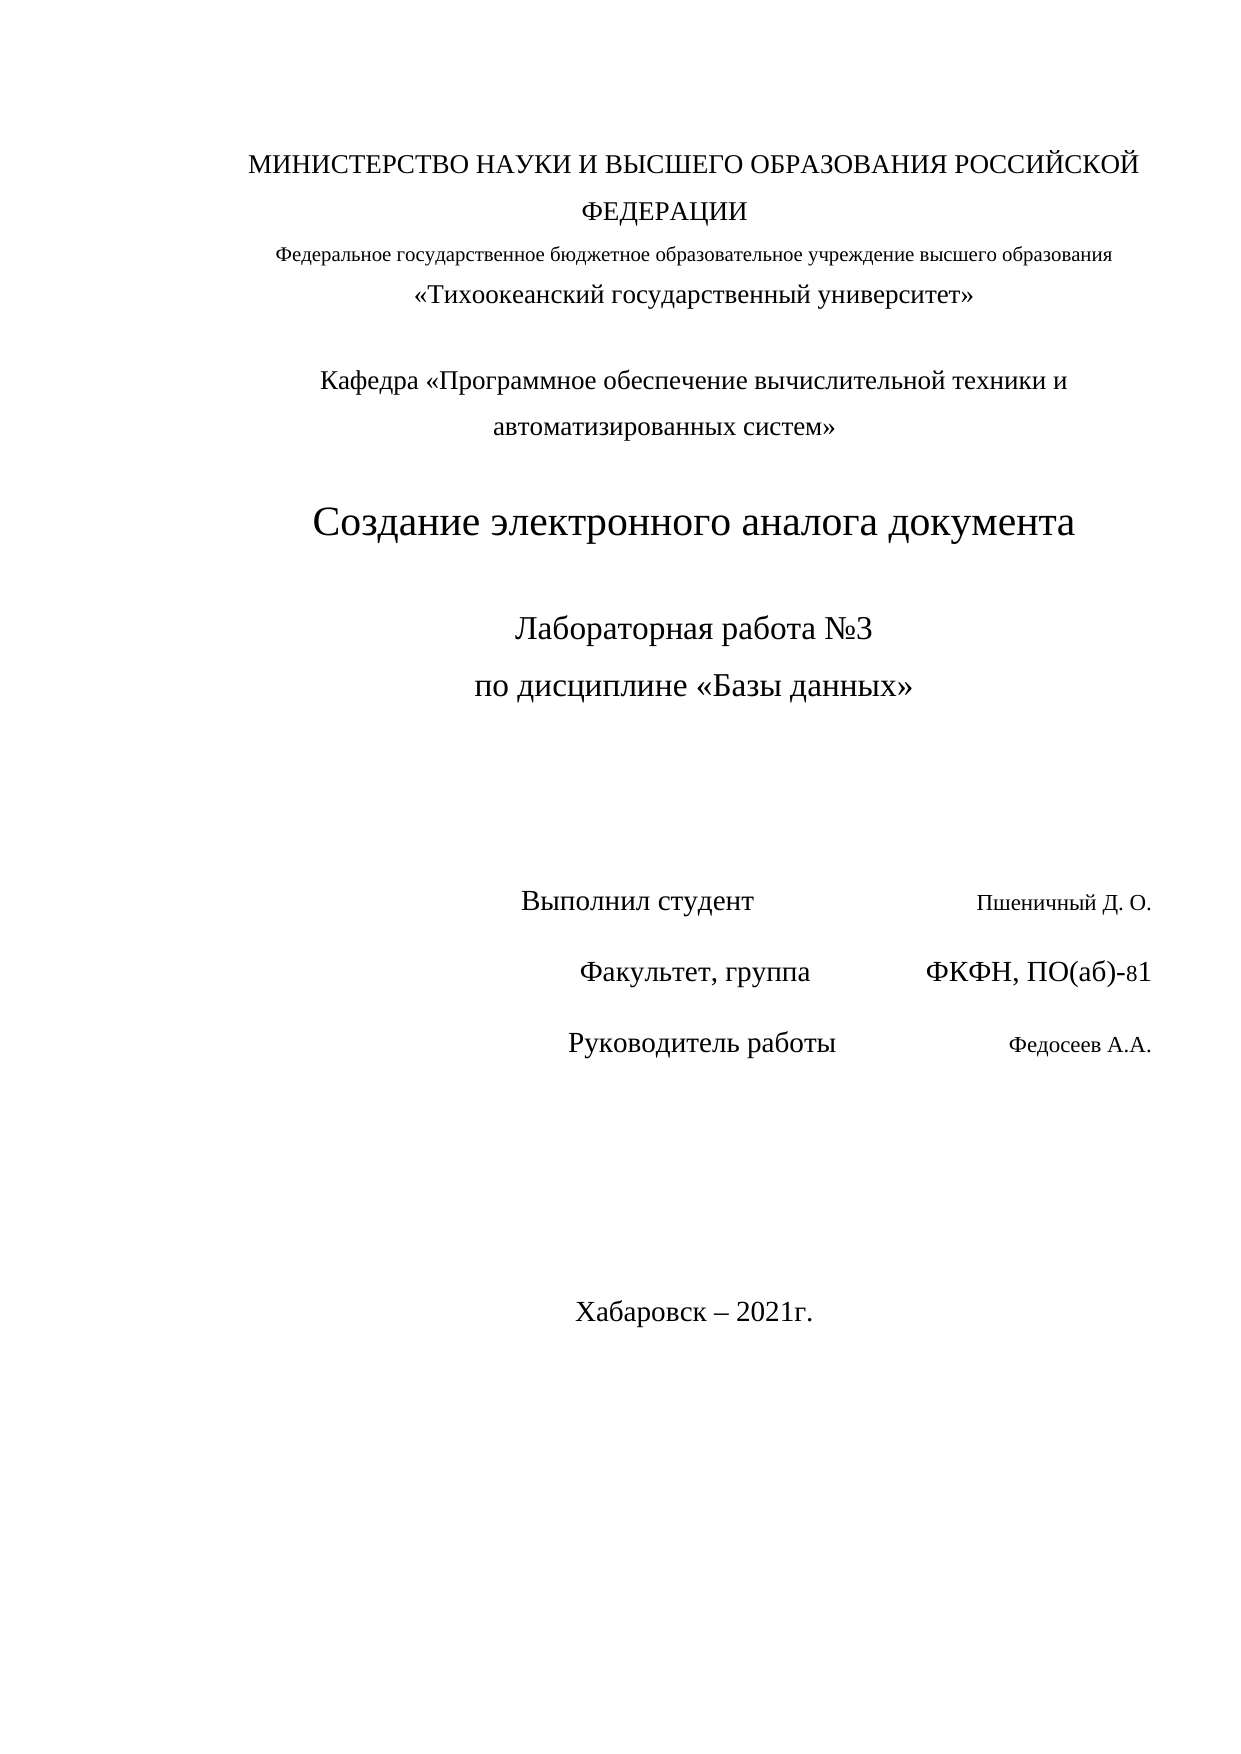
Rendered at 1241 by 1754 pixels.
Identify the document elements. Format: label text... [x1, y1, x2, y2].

text «Тихоокеанский государственный университет» [177, 278, 1152, 309]
text Лабораторная работа №3 [177, 608, 1152, 646]
text МИНИСТЕРСТВО НАУКИ И ВЫСШЕГО ОБРАЗОВАНИЯ РОССИЙСКОЙ ФЕДЕРАЦИИ [177, 148, 1152, 226]
text Факультет, группа ФКФН, ПО(аб)-81 [177, 954, 1152, 988]
text по дисциплине «Базы данных» [177, 666, 1152, 704]
text Хабаровск – 2021г. [177, 1294, 1152, 1327]
text Выполнил студент Пшеничный Д. О. [177, 883, 1152, 917]
text Кафедра «Программное обеспечение вычислительной техники и автоматизированных систем» [177, 364, 1152, 442]
text Руководитель работы Федосеев А.А. [177, 1025, 1152, 1059]
text Создание электронного аналога документа [177, 497, 1152, 544]
text Федеральное государственное бюджетное образовательное учреждение высшего образования [177, 242, 1152, 266]
